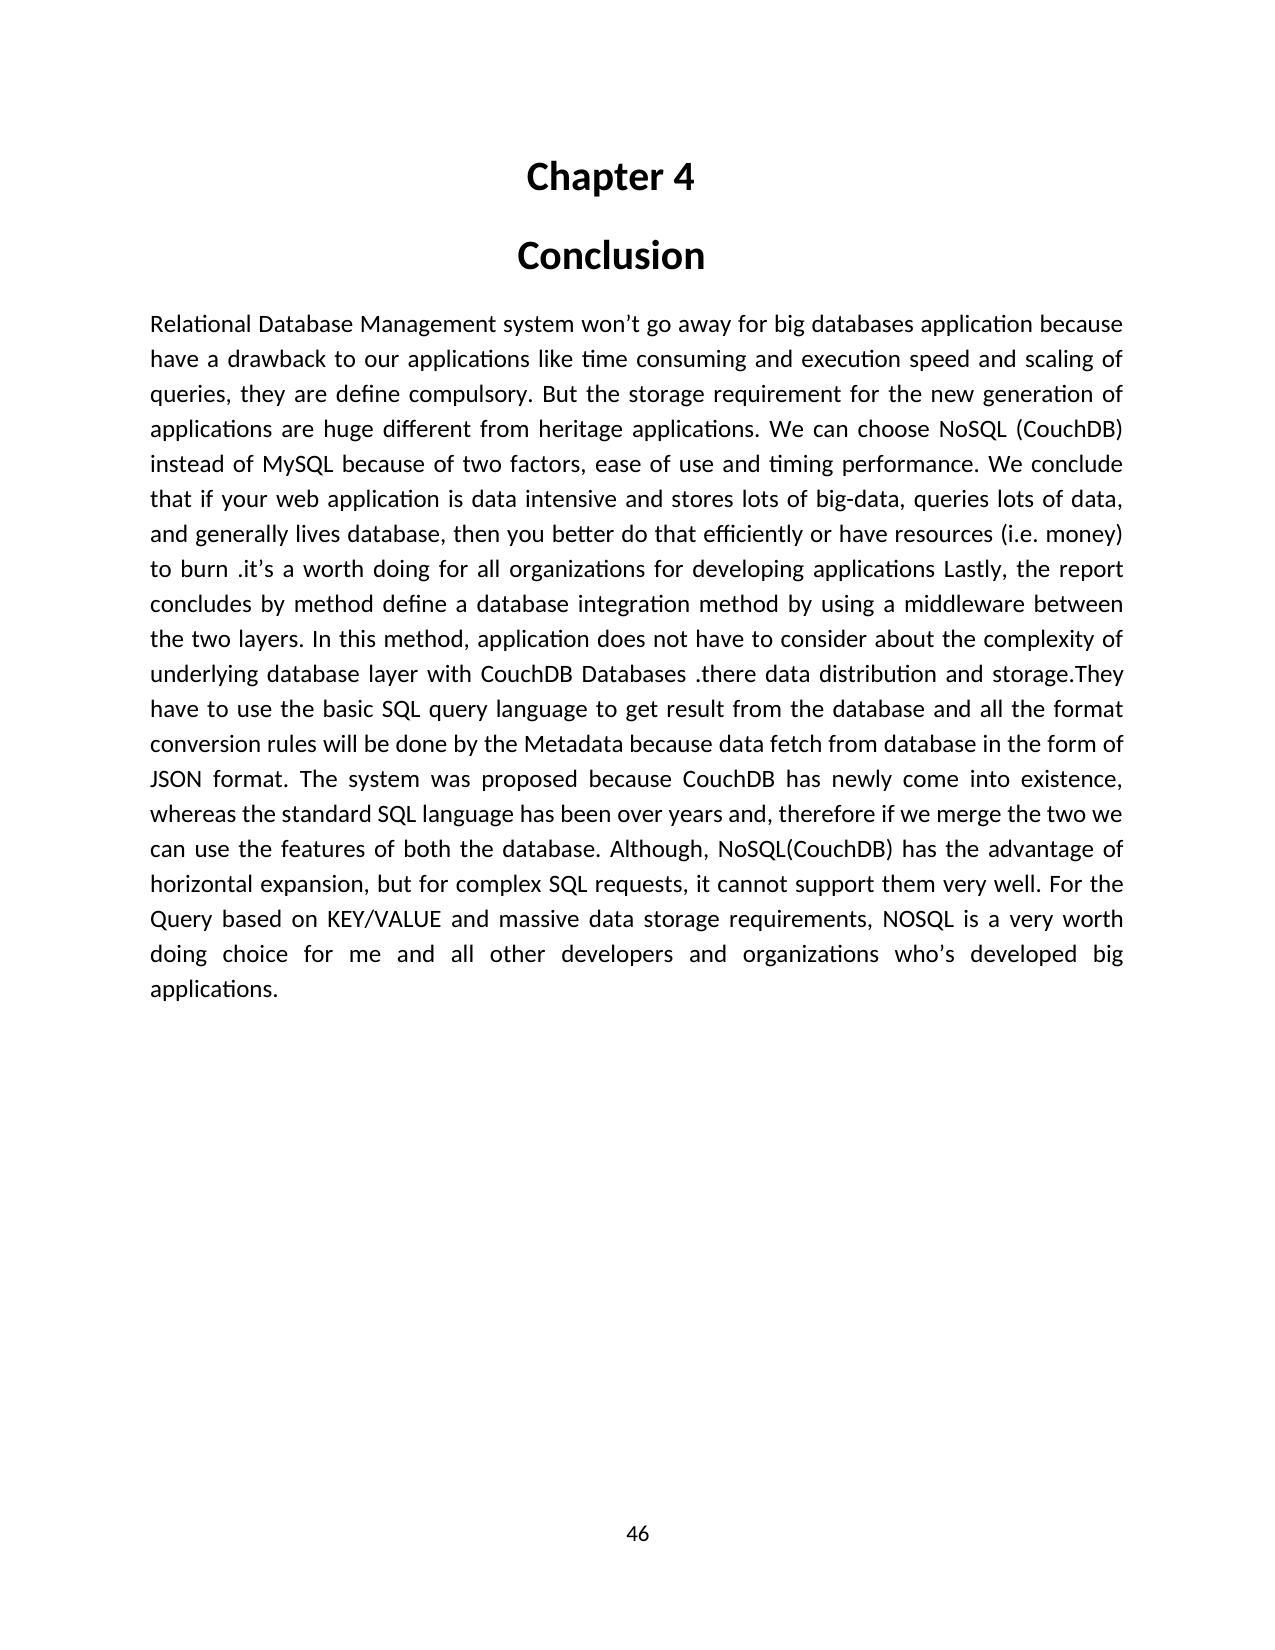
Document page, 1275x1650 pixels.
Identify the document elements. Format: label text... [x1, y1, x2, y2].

text Conclusion [150, 229, 1125, 280]
text Relational Database Management system won’t go away for big databases application because have a drawback to our applications like time consuming and execution speed and scaling of queries, they are define compulsory. But the storage requirement for the new generation of applications are huge different from heritage applications. We can choose NoSQL (CouchDB) instead of MySQL because of two factors, ease of use and timing performance. We conclude that if your web application is data intensive and stores lots of big-data, queries lots of data, and generally lives database, then you better do that efficiently or have resources (i.e. money) to burn .it’s a worth doing for all organizations for developing applications Lastly, the report concludes by method define a database integration method by using a middleware between the two layers. In this method, application does not have to consider about the complexity of underlying database layer with CouchDB Databases .there data distribution and storage.They have to use the basic SQL query language to get result from the database and all the format conversion rules will be done by the Metadata because data fetch from database in the form of JSON format. The system was proposed because CouchDB has newly come into existence, whereas the standard SQL language has been over years and, therefore if we merge the two we can use the features of both the database. Although, NoSQL(CouchDB) has the advantage of horizontal expansion, but for complex SQL requests, it cannot support them very well. For the Query based on KEY/VALUE and massive data storage requirements, NOSQL is a very worth doing choice for me and all other developers and organizations who’s developed big applications. [150, 308, 1125, 1036]
text Chapter 4 [150, 150, 1125, 201]
